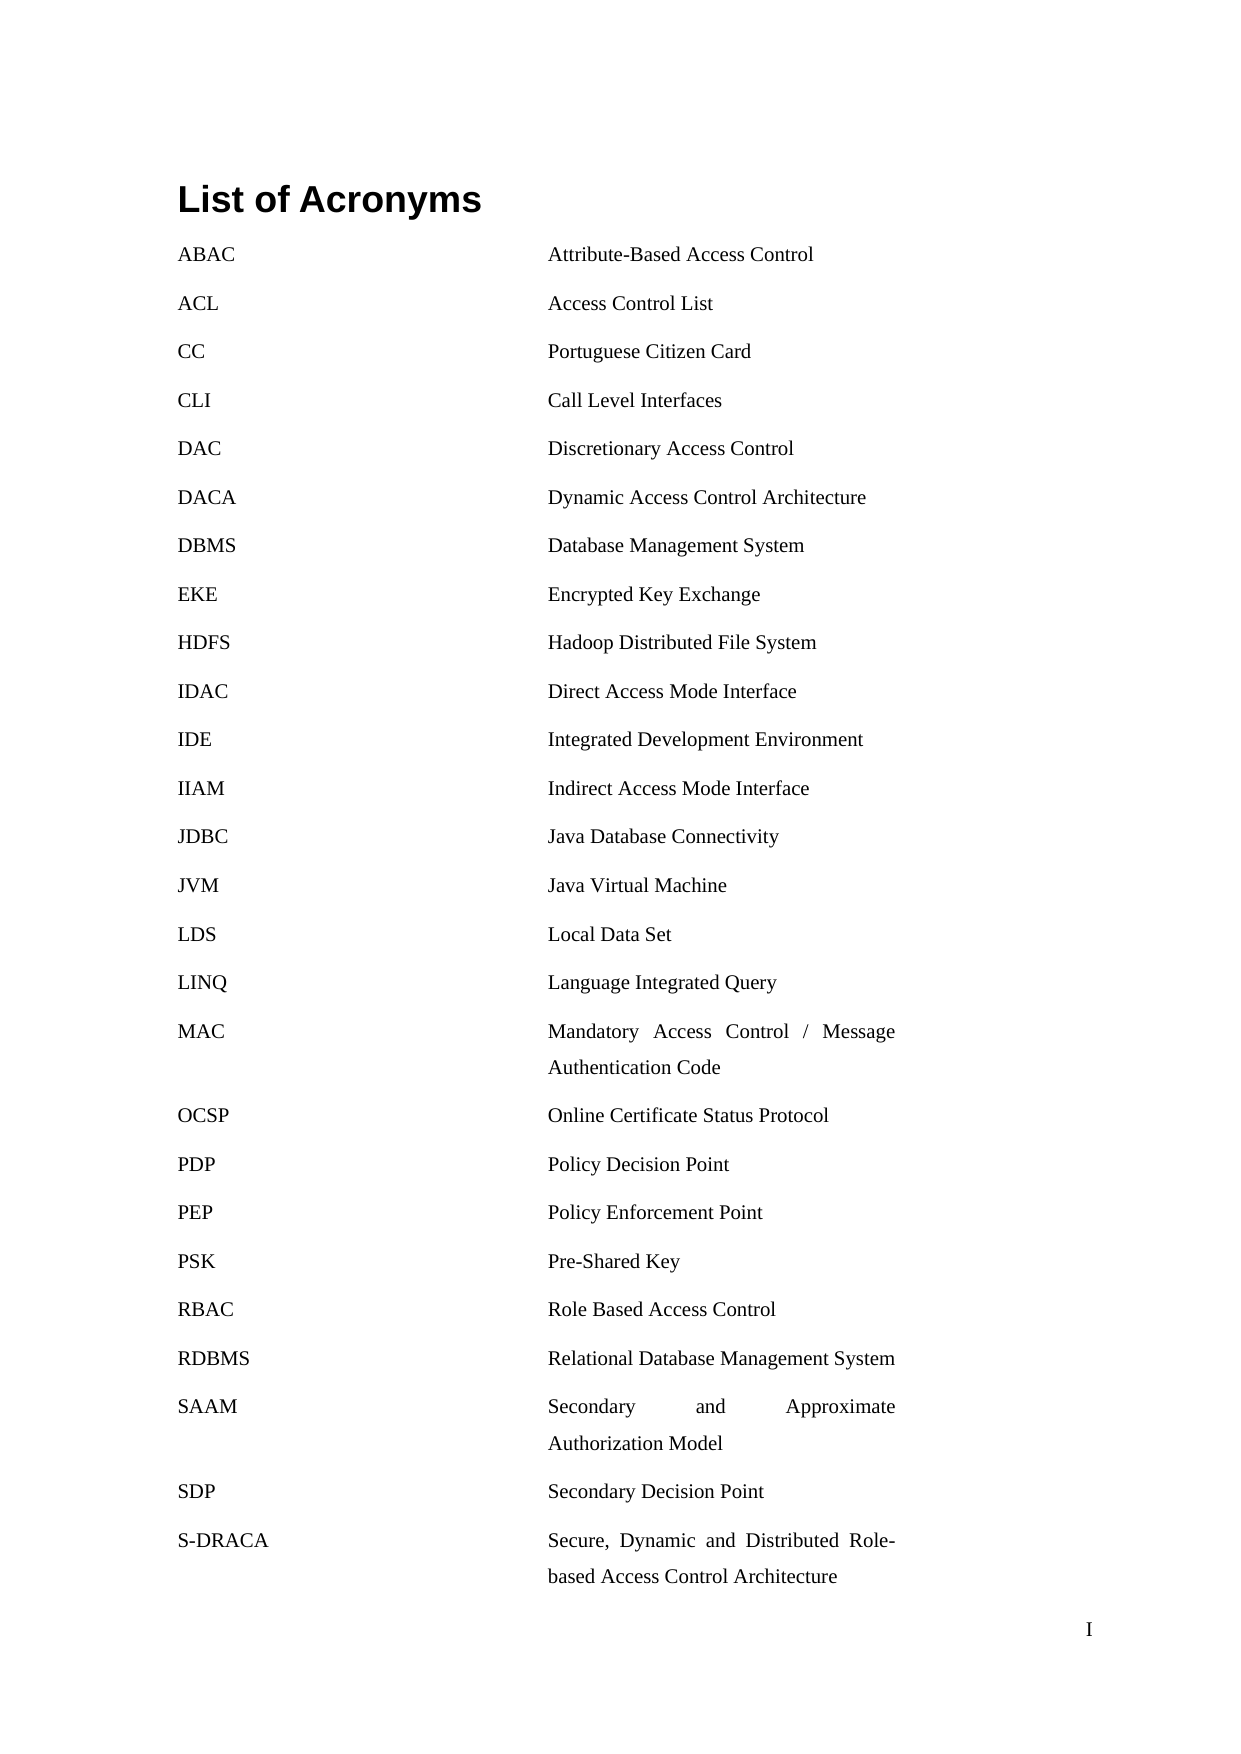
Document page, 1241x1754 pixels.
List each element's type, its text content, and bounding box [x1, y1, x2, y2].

table_cell DACA [166, 485, 536, 533]
table_cell Encrypted Key Exchange [536, 582, 907, 630]
table_header Attribute-Based Access Control [536, 242, 907, 290]
table_cell SDP [166, 1479, 536, 1527]
table_cell Policy Enforcement Point [536, 1200, 907, 1249]
table_cell Secondary and Approximate Authorization Model [536, 1394, 907, 1479]
table_header ABAC [166, 242, 536, 290]
table_cell Access Control List [536, 290, 907, 339]
table_cell Portuguese Citizen Card [536, 339, 907, 387]
table_cell PEP [166, 1200, 536, 1249]
table_cell JDBC [166, 824, 536, 873]
table_cell Policy Decision Point [536, 1152, 907, 1200]
table_cell LINQ [166, 970, 536, 1018]
table_cell HDFS [166, 630, 536, 679]
table_cell OCSP [166, 1103, 536, 1152]
table_cell Indirect Access Mode Interface [536, 776, 907, 824]
table_cell ACL [166, 290, 536, 339]
table_cell PDP [166, 1152, 536, 1200]
table_cell PSK [166, 1249, 536, 1297]
table_cell RDBMS [166, 1346, 536, 1394]
table_cell CLI [166, 388, 536, 436]
table_cell Pre-Shared Key [536, 1249, 907, 1297]
table_cell Role Based Access Control [536, 1297, 907, 1346]
table_cell IIAM [166, 776, 536, 824]
table_cell Direct Access Mode Interface [536, 679, 907, 727]
table_cell Mandatory Access Control / Message Authentication Code [536, 1019, 907, 1103]
table_cell LDS [166, 921, 536, 970]
table_cell JVM [166, 873, 536, 921]
table_cell Dynamic Access Control Architecture [536, 485, 907, 533]
table_cell Hadoop Distributed File System [536, 630, 907, 679]
subtitle List of Acronyms [177, 177, 1092, 220]
table_cell Online Certificate Status Protocol [536, 1103, 907, 1152]
table_cell Secondary Decision Point [536, 1479, 907, 1527]
table_cell Java Virtual Machine [536, 873, 907, 921]
table_cell IDAC [166, 679, 536, 727]
table_cell Integrated Development Environment [536, 727, 907, 776]
table_cell Local Data Set [536, 921, 907, 970]
table_cell MAC [166, 1019, 536, 1103]
table_cell RBAC [166, 1297, 536, 1346]
table_cell Java Database Connectivity [536, 824, 907, 873]
table_cell Language Integrated Query [536, 970, 907, 1018]
table_cell Relational Database Management System [536, 1346, 907, 1394]
table_cell Database Management System [536, 533, 907, 582]
table_cell SAAM [166, 1394, 536, 1479]
table_cell EKE [166, 582, 536, 630]
table_cell Discretionary Access Control [536, 436, 907, 484]
table_cell Secure, Dynamic and Distributed Role-based Access Control Architecture [536, 1528, 907, 1612]
table_cell IDE [166, 727, 536, 776]
table_cell DBMS [166, 533, 536, 582]
table_cell CC [166, 339, 536, 387]
table_cell Call Level Interfaces [536, 388, 907, 436]
table_cell S-DRACA [166, 1528, 536, 1612]
table_cell DAC [166, 436, 536, 484]
